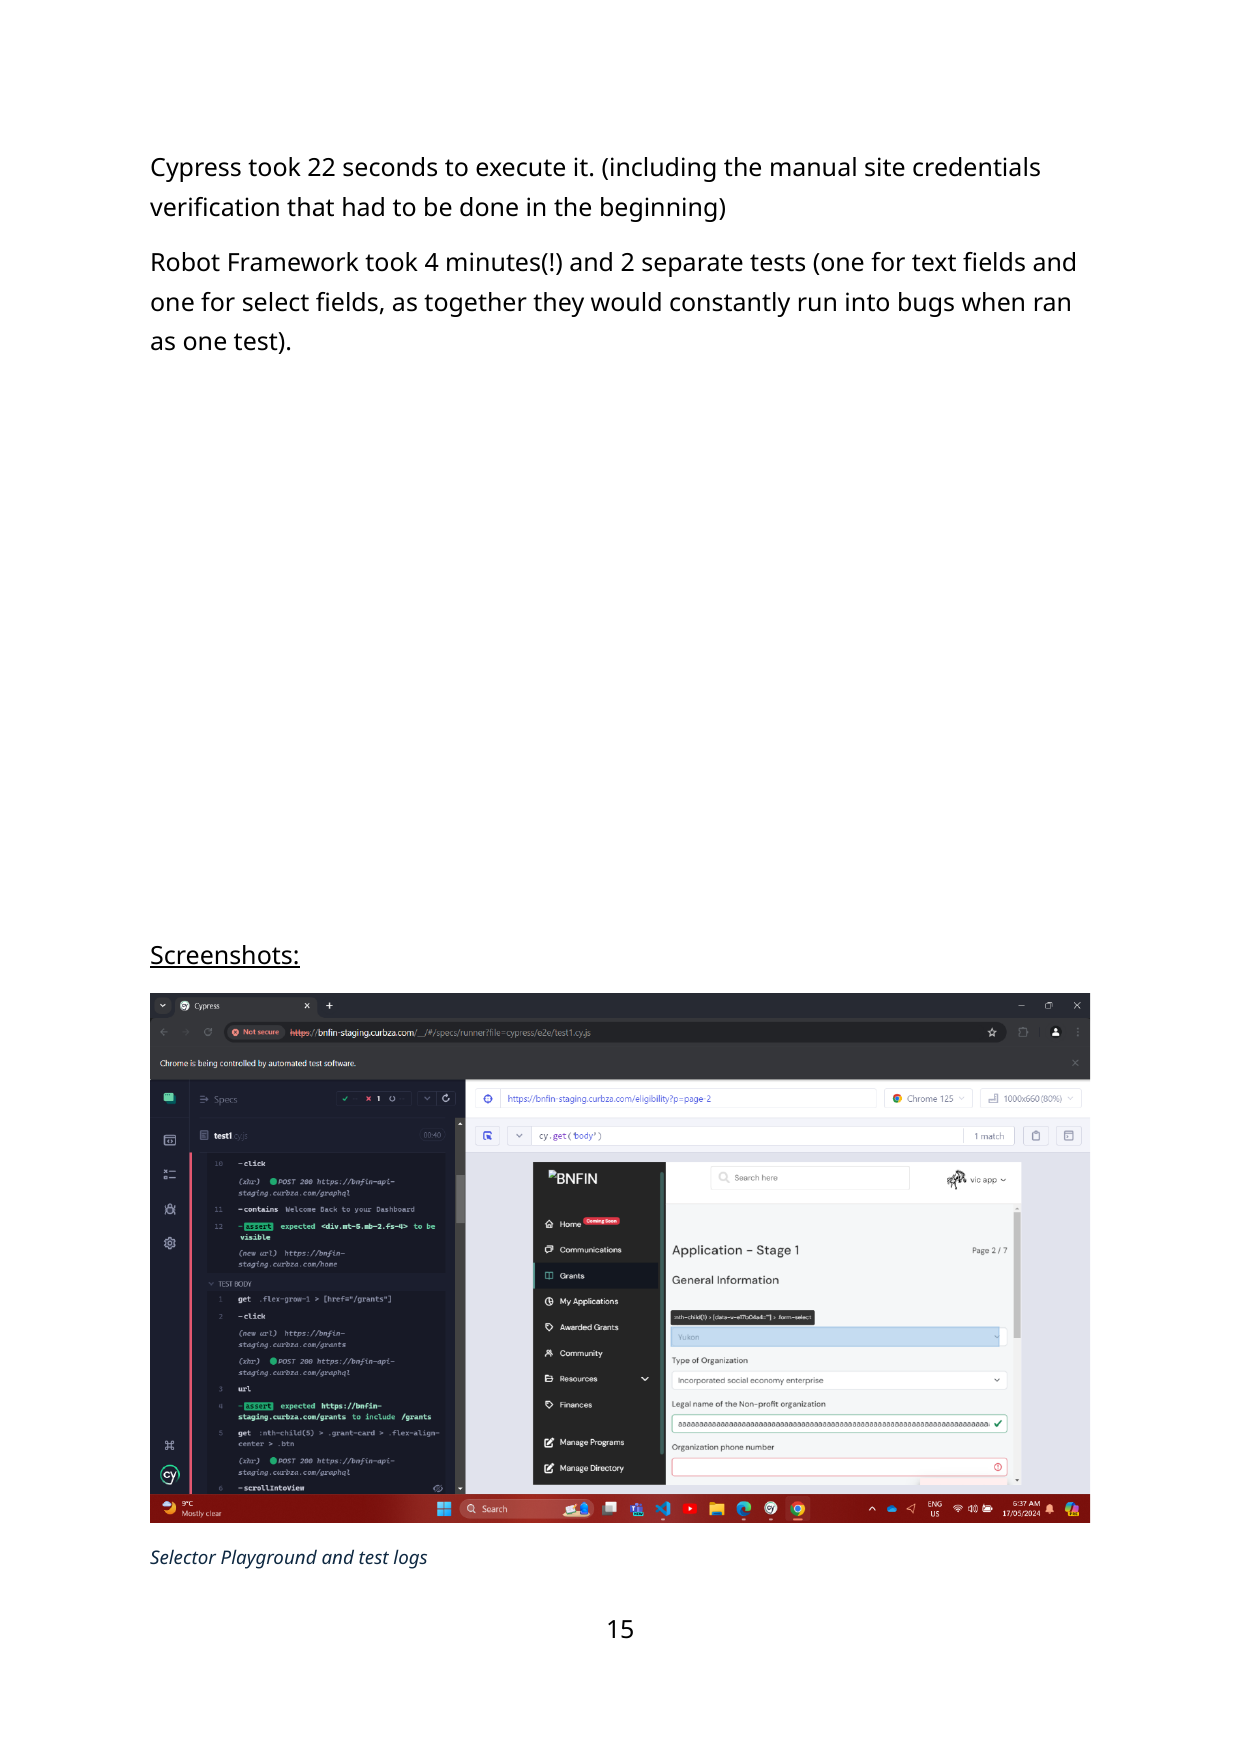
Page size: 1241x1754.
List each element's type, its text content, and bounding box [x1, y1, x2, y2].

text Screenshots: [150, 937, 1090, 972]
text Cypress took 22 seconds to execute it. (including the manual site credentials verification that had to be done in the beginning) [150, 150, 1090, 223]
picture [150, 993, 1091, 1523]
text Robot Framework took 4 minutes(!) and 2 separate tests (one for text fields and one for select fields, as together they would constantly run into bugs when ran as one test). [150, 245, 1090, 357]
text Selector Playground and test logs [150, 1544, 1090, 1569]
